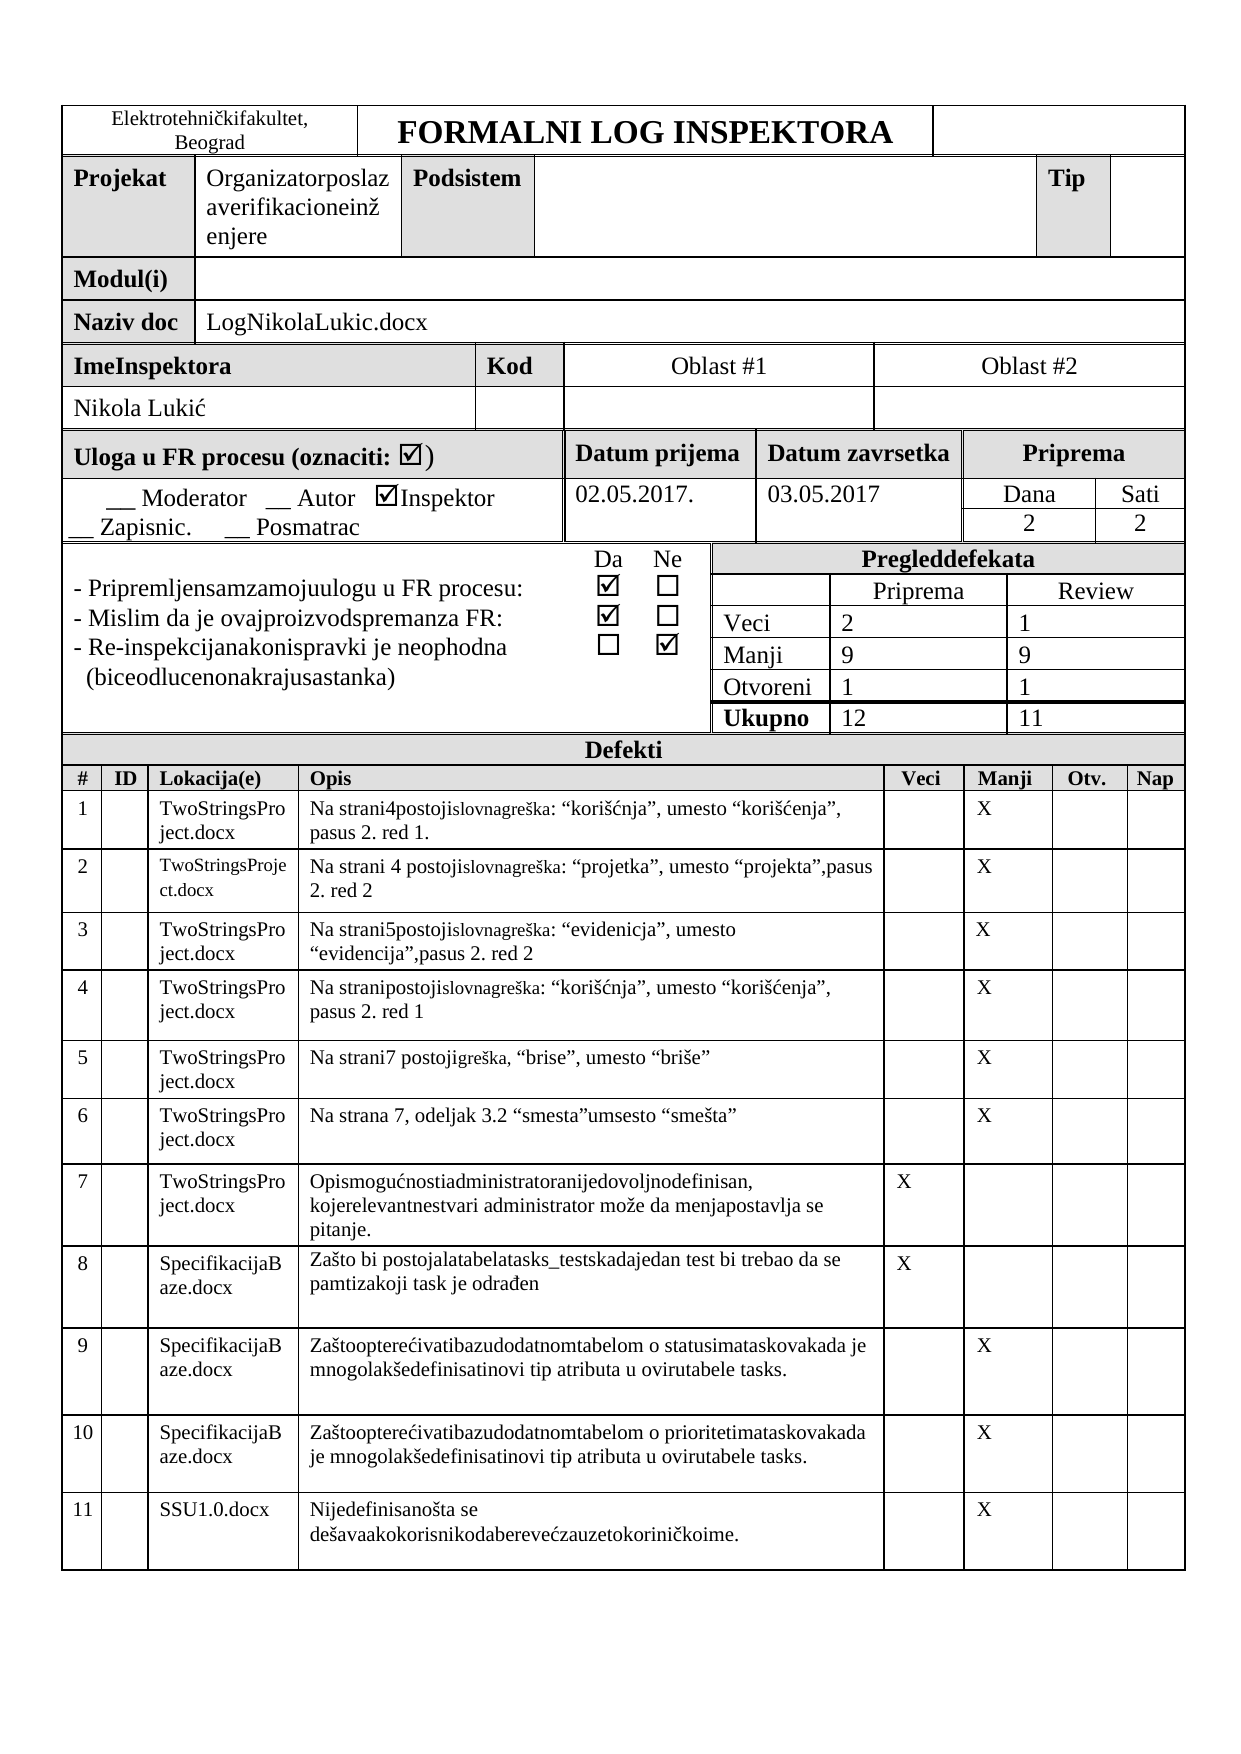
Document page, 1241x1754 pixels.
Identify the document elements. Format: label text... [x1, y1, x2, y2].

table_cell # [63, 766, 101, 790]
table_cell [1053, 791, 1090, 848]
table_cell Manji [713, 638, 829, 668]
table_cell Kod [476, 345, 563, 386]
table_cell [1128, 1099, 1184, 1163]
table_cell TwoStringsProject.docx [149, 971, 298, 1039]
table_cell [924, 1416, 963, 1492]
table_cell [1128, 1329, 1184, 1414]
table_cell Ukupno [713, 704, 829, 732]
table_cell [1128, 791, 1184, 848]
table_cell [924, 791, 963, 848]
table_cell [1053, 1165, 1090, 1245]
table_cell Nikola Lukić [63, 387, 475, 428]
table_cell Oblast #2 [875, 345, 1184, 386]
table_cell [1004, 791, 1052, 848]
table_cell 12 [831, 704, 1006, 732]
table_cell Dana [964, 479, 1095, 507]
table_cell [924, 913, 963, 969]
table_cell [924, 1329, 963, 1414]
table_cell Na strani7 postojigreška, “brise”, umesto “briše” [299, 1041, 883, 1097]
table_cell Zašto bi postojalatabelatasks_testskadajedan test bi trebao da se pamtizakoji task je odrađen [299, 1247, 883, 1327]
table_cell Zaštoopterećivatibazudodatnomtabelom o prioritetimataskovakada je mnogolakšedefinisatinovi tip atributa u ovirutabele tasks. [299, 1416, 883, 1492]
table_cell Priprema [831, 575, 1006, 605]
table_cell 02.05.2017. [566, 479, 755, 541]
table_cell [1090, 913, 1127, 969]
table_cell 9 [831, 638, 1006, 668]
table_cell Podsistem [402, 157, 534, 256]
table_cell [1053, 1041, 1090, 1097]
table_cell [713, 575, 829, 605]
table_cell Na strana 7, odeljak 3.2 “smesta”umsesto “smešta” [299, 1099, 883, 1163]
table_cell [924, 1493, 963, 1569]
table_cell Priprema [964, 431, 1184, 478]
table_cell [1004, 1247, 1052, 1327]
table_cell Na stranipostojislovnagreška: “korišćnja”, umesto “korišćenja”, pasus 2. red 1 [299, 971, 883, 1039]
table_cell [1090, 1247, 1127, 1327]
table_cell [924, 1041, 963, 1097]
table_cell [565, 387, 873, 428]
table_cell Review [1008, 575, 1184, 605]
table_cell [1053, 1493, 1090, 1569]
table_cell [1004, 1416, 1052, 1492]
table_cell [1053, 850, 1090, 911]
table_cell [102, 1041, 147, 1097]
table_header [934, 106, 1184, 154]
table_cell Veci [713, 606, 829, 637]
table_cell __ Moderator __ Autor Inspektor __ Zapisnic. __ Posmatrac [63, 479, 562, 541]
table_cell [924, 1099, 963, 1163]
table_cell Opismogućnostiadministratoranijedovoljnodefinisan, kojerelevantnestvari administrator može da menjapostavlja se pitanje. [299, 1165, 883, 1245]
table_cell SpecifikacijaBaze.docx [149, 1416, 298, 1492]
table_cell ID [102, 766, 147, 790]
table_cell [1004, 1165, 1052, 1245]
table_cell 5 [63, 1041, 101, 1097]
table_cell LogNikolaLukic.docx [196, 301, 1184, 342]
table_cell [1053, 1247, 1090, 1327]
table_cell Zaštoopterećivatibazudodatnomtabelom o statusimataskovakada je mnogolakšedefinisatinovi tip atributa u ovirutabele tasks. [299, 1329, 883, 1414]
table_cell 9 [1008, 638, 1184, 668]
table_cell [1004, 1041, 1052, 1097]
table_cell [885, 791, 924, 848]
table_cell [875, 387, 1184, 428]
table_cell [1004, 1493, 1052, 1569]
table_cell TwoStringsProject.docx [149, 1165, 298, 1245]
table_cell [1053, 1099, 1090, 1163]
table_cell TwoStringsProject.docx [149, 791, 298, 848]
table_cell 6 [63, 1099, 101, 1163]
table_cell [1090, 1493, 1127, 1569]
table_cell 11 [63, 1493, 101, 1569]
table_cell [885, 913, 924, 969]
table_cell Datum prijema [566, 431, 755, 478]
table_cell X [965, 850, 1004, 911]
table_cell [1128, 850, 1184, 911]
table_cell [885, 1493, 924, 1569]
table_cell X [965, 1099, 1004, 1163]
table_cell 8 [63, 1247, 101, 1327]
table_cell [1128, 971, 1184, 1039]
table_cell [102, 971, 147, 1039]
table_cell [1053, 971, 1090, 1039]
table_cell [1090, 1329, 1127, 1414]
table_cell 1 [1008, 606, 1184, 637]
table_cell Veci [885, 766, 963, 790]
table_cell [1090, 1165, 1127, 1245]
table_cell 10 [63, 1416, 101, 1492]
table_cell X [965, 1416, 1004, 1492]
table_cell 1 [831, 670, 1006, 700]
table_cell Pregleddefekata [713, 544, 1184, 573]
table_cell [102, 913, 147, 969]
table_cell Sati [1096, 479, 1184, 507]
table_cell Organizatorposlazaverifikacioneinženjere [196, 157, 401, 256]
table_cell [1128, 913, 1184, 969]
table_cell [1004, 1329, 1052, 1414]
table_cell 7 [63, 1165, 101, 1245]
table_cell [1090, 850, 1127, 911]
table_cell SSU1.0.docx [149, 1493, 298, 1569]
table_cell [1090, 1416, 1127, 1492]
table_cell [1090, 1041, 1127, 1097]
table_cell 03.05.2017 [757, 479, 961, 541]
table_cell X [965, 913, 1004, 969]
table_cell [476, 387, 563, 428]
table_cell 9 [63, 1329, 101, 1414]
table_cell 11 [1008, 704, 1184, 732]
table_cell 2 [831, 606, 1006, 637]
table_cell [924, 971, 963, 1039]
table_cell 1 [63, 791, 101, 848]
table_cell Da Ne - Pripremljensamzamojuulogu u FR procesu: - Mislim da je ovajproizvodspremanza FR: - Re-inspekcijanakonispravki je neophodna (biceodlucenonakrajusastanka) [63, 544, 710, 732]
table_cell TwoStringsProject.docx [149, 913, 298, 969]
table_cell Na strani 4 postojislovnagreška: “projetka”, umesto “projekta”,pasus 2. red 2 [299, 850, 883, 911]
table_cell [1090, 791, 1127, 848]
table_cell [924, 1247, 963, 1327]
table_cell [1004, 971, 1052, 1039]
table_cell [102, 1329, 147, 1414]
table_cell Na strani4postojislovnagreška: “korišćnja”, umesto “korišćenja”, pasus 2. red 1. [299, 791, 883, 848]
table_cell [924, 1165, 963, 1245]
table_cell Projekat [63, 157, 194, 256]
table_cell X [965, 971, 1004, 1039]
table_cell Nap [1128, 766, 1184, 790]
table_cell SpecifikacijaBaze.docx [149, 1247, 298, 1327]
table_cell [1128, 1416, 1184, 1492]
table_cell [1053, 913, 1090, 969]
table_cell [102, 1493, 147, 1569]
table_cell [924, 850, 963, 911]
table_cell X [965, 1329, 1004, 1414]
table_cell 2 [1096, 509, 1184, 541]
table_cell Modul(i) [63, 258, 194, 299]
table_cell Nijedefinisanošta se dešavaakokorisnikodaberevećzauzetokoriničkoime. [299, 1493, 883, 1569]
table_cell Tip [1037, 157, 1110, 256]
table_cell Naziv doc [63, 301, 194, 342]
table_cell [102, 1165, 147, 1245]
table_cell X [965, 1041, 1004, 1097]
table_cell [885, 1416, 924, 1492]
table_cell [1053, 1416, 1090, 1492]
table_cell Na strani5postojislovnagreška: “evidenicja”, umesto “evidencija”,pasus 2. red 2 [299, 913, 883, 969]
table_cell [965, 1165, 1004, 1245]
table_cell [1090, 1099, 1127, 1163]
table_cell [1128, 1493, 1184, 1569]
table_cell [535, 157, 1036, 256]
table_cell Uloga u FR procesu (oznaciti: ) [63, 431, 562, 478]
table_cell X [965, 1493, 1004, 1569]
table_header Elektrotehničkifakultet, Beograd [63, 106, 357, 154]
table_cell X [885, 1165, 924, 1245]
table_cell [1090, 971, 1127, 1039]
table_cell Datum zavrsetka [757, 431, 961, 478]
table_cell [885, 850, 924, 911]
table_cell [885, 971, 924, 1039]
table_header FORMALNI LOG INSPEKTORA [358, 106, 932, 154]
table_cell [196, 258, 1184, 299]
table_cell 4 [63, 971, 101, 1039]
table_cell [102, 850, 147, 911]
table_cell X [965, 791, 1004, 848]
table_cell [1128, 1247, 1184, 1327]
table_cell Defekti [63, 735, 1184, 764]
table_cell [102, 1247, 147, 1327]
table_cell Otvoreni [713, 670, 829, 700]
table_cell [1128, 1165, 1184, 1245]
table_cell Opis [299, 766, 883, 790]
table_cell 1 [1008, 670, 1184, 700]
table_cell Lokacija(e) [149, 766, 298, 790]
table_cell [885, 1041, 924, 1097]
table_cell X [885, 1247, 924, 1327]
table_cell [885, 1099, 924, 1163]
table_cell ImeInspektora [63, 345, 475, 386]
table_cell SpecifikacijaBaze.docx [149, 1329, 298, 1414]
table_cell [1004, 850, 1052, 911]
table_cell [1111, 157, 1184, 256]
table_cell [885, 1329, 924, 1414]
table_cell [102, 791, 147, 848]
table_cell [1053, 1329, 1090, 1414]
table_cell TwoStringsProje ct.docx [149, 850, 298, 911]
table_cell 2 [964, 509, 1095, 541]
table_cell Oblast #1 [565, 345, 873, 386]
table_cell [1004, 913, 1052, 969]
table_cell [102, 1099, 147, 1163]
table_cell TwoStringsProject.docx [149, 1099, 298, 1163]
table_cell [1004, 1099, 1052, 1163]
table_cell [965, 1247, 1004, 1327]
table_cell Manji [965, 766, 1052, 790]
table_cell Otv. [1053, 766, 1127, 790]
table_cell 2 [63, 850, 101, 911]
table_cell [1128, 1041, 1184, 1097]
table_cell [102, 1416, 147, 1492]
table_cell 3 [63, 913, 101, 969]
table_cell TwoStringsProject.docx [149, 1041, 298, 1097]
